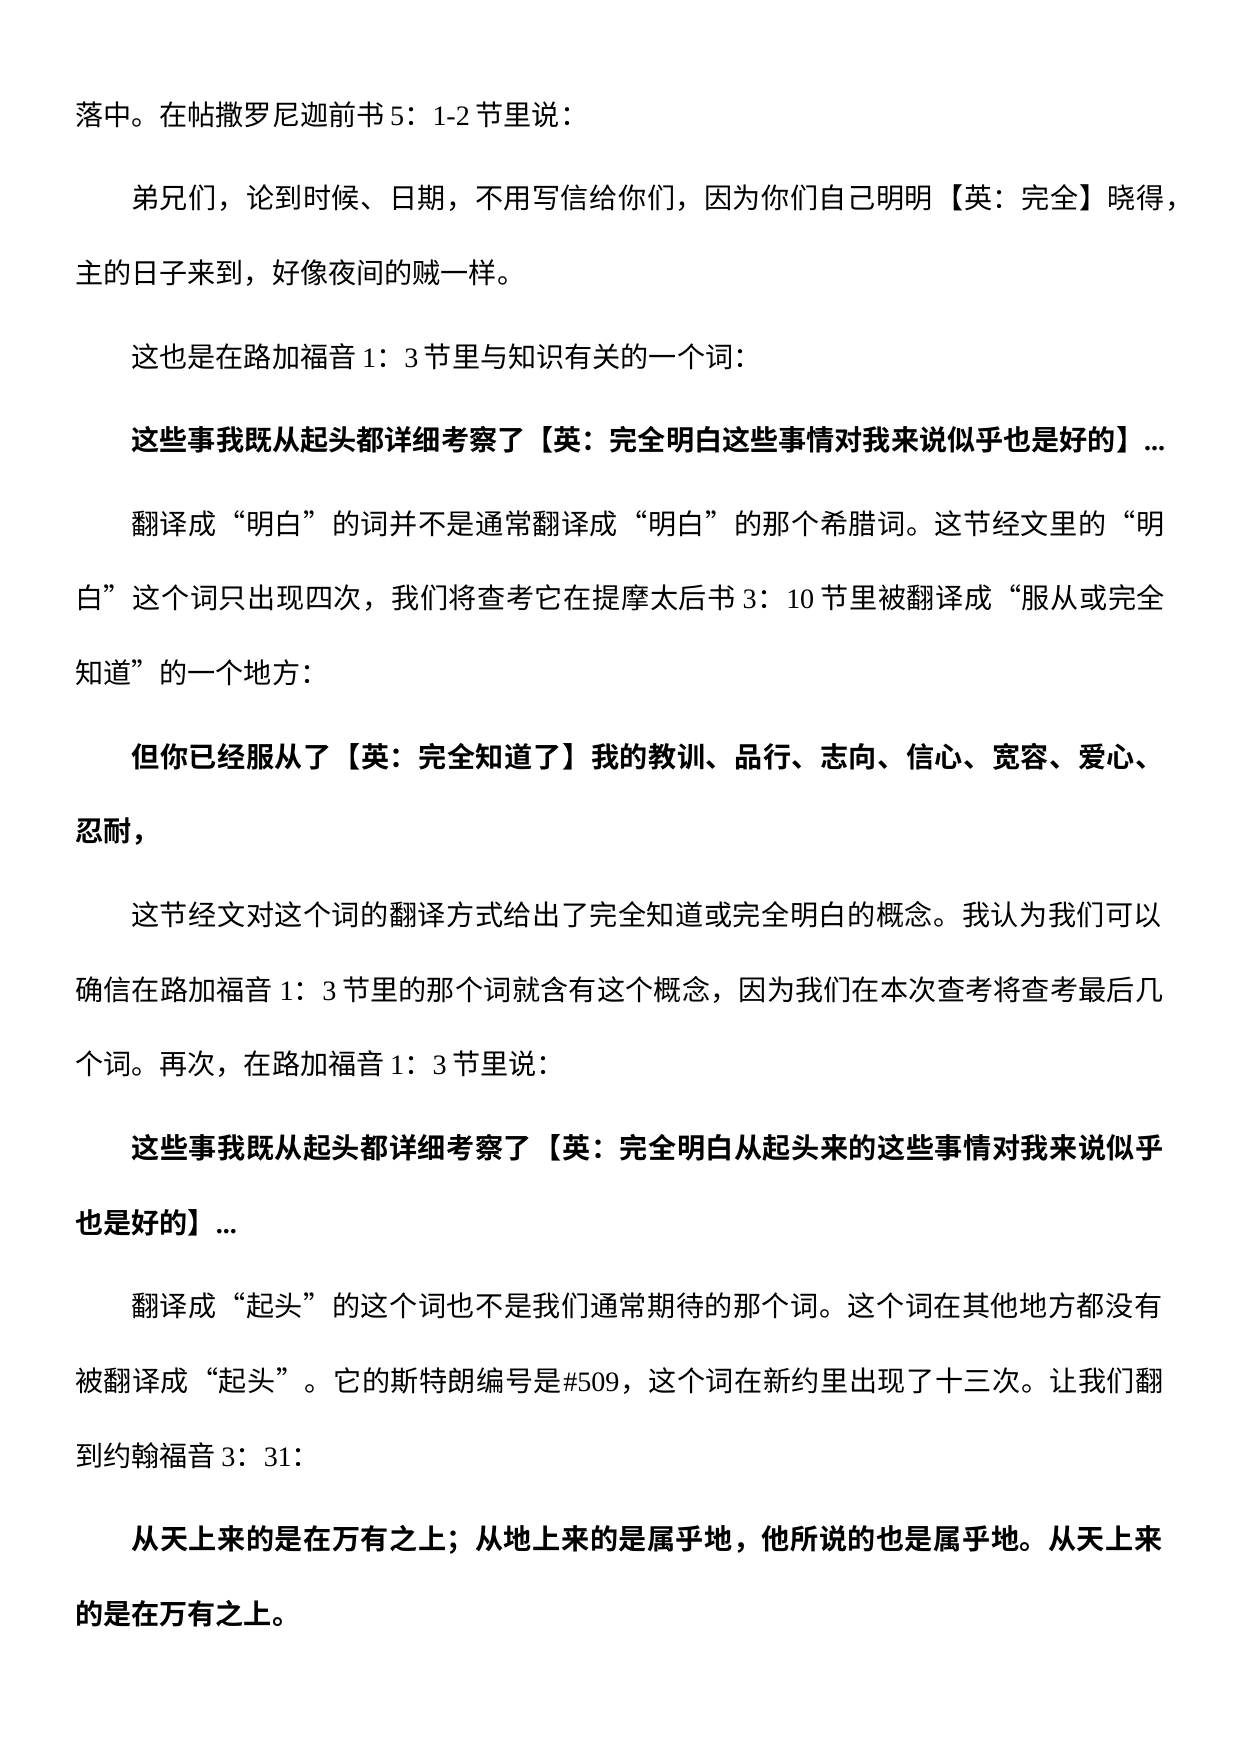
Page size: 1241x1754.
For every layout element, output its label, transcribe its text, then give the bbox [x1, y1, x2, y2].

text 但你已经服从了【英：完全知道了】我的教训、品行、志向、信心、宽容、爱心、忍耐， [75, 722, 1165, 862]
text 弟兄们，论到时候、日期，不用写信给你们，因为你们自己明明【英：完全】晓得，主的日子来到，好像夜间的贼一样。 [75, 164, 1165, 304]
text 翻译成“明白”的词并不是通常翻译成“明白”的那个希腊词。这节经文里的“明白”这个词只出现四次，我们将查考它在提摩太后书3：10节里被翻译成“服从或完全知道”的一个地方： [75, 489, 1165, 704]
text 这也是在路加福音1：3节里与知识有关的一个词： [75, 322, 1165, 387]
text 这节经文对这个词的翻译方式给出了完全知道或完全明白的概念。我认为我们可以确信在路加福音1：3节里的那个词就含有这个概念，因为我们在本次查考将查考最后几个词。再次，在路加福音1：3节里说： [75, 881, 1165, 1095]
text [75, 81, 1165, 146]
text 从天上来的是在万有之上；从地上来的是属乎地，他所说的也是属乎地。从天上来的是在万有之上。 [75, 1505, 1165, 1644]
text 这些事我既从起头都详细考察了【英：完全明白这些事情对我来说似乎也是好的】... [75, 406, 1165, 471]
text 翻译成“起头”的这个词也不是我们通常期待的那个词。这个词在其他地方都没有被翻译成“起头”。它的斯特朗编号是#509，这个词在新约里出现了十三次。让我们翻到约翰福音3：31： [75, 1272, 1165, 1486]
text 这些事我既从起头都详细考察了【英：完全明白从起头来的这些事情对我来说似乎也是好的】... [75, 1114, 1165, 1253]
